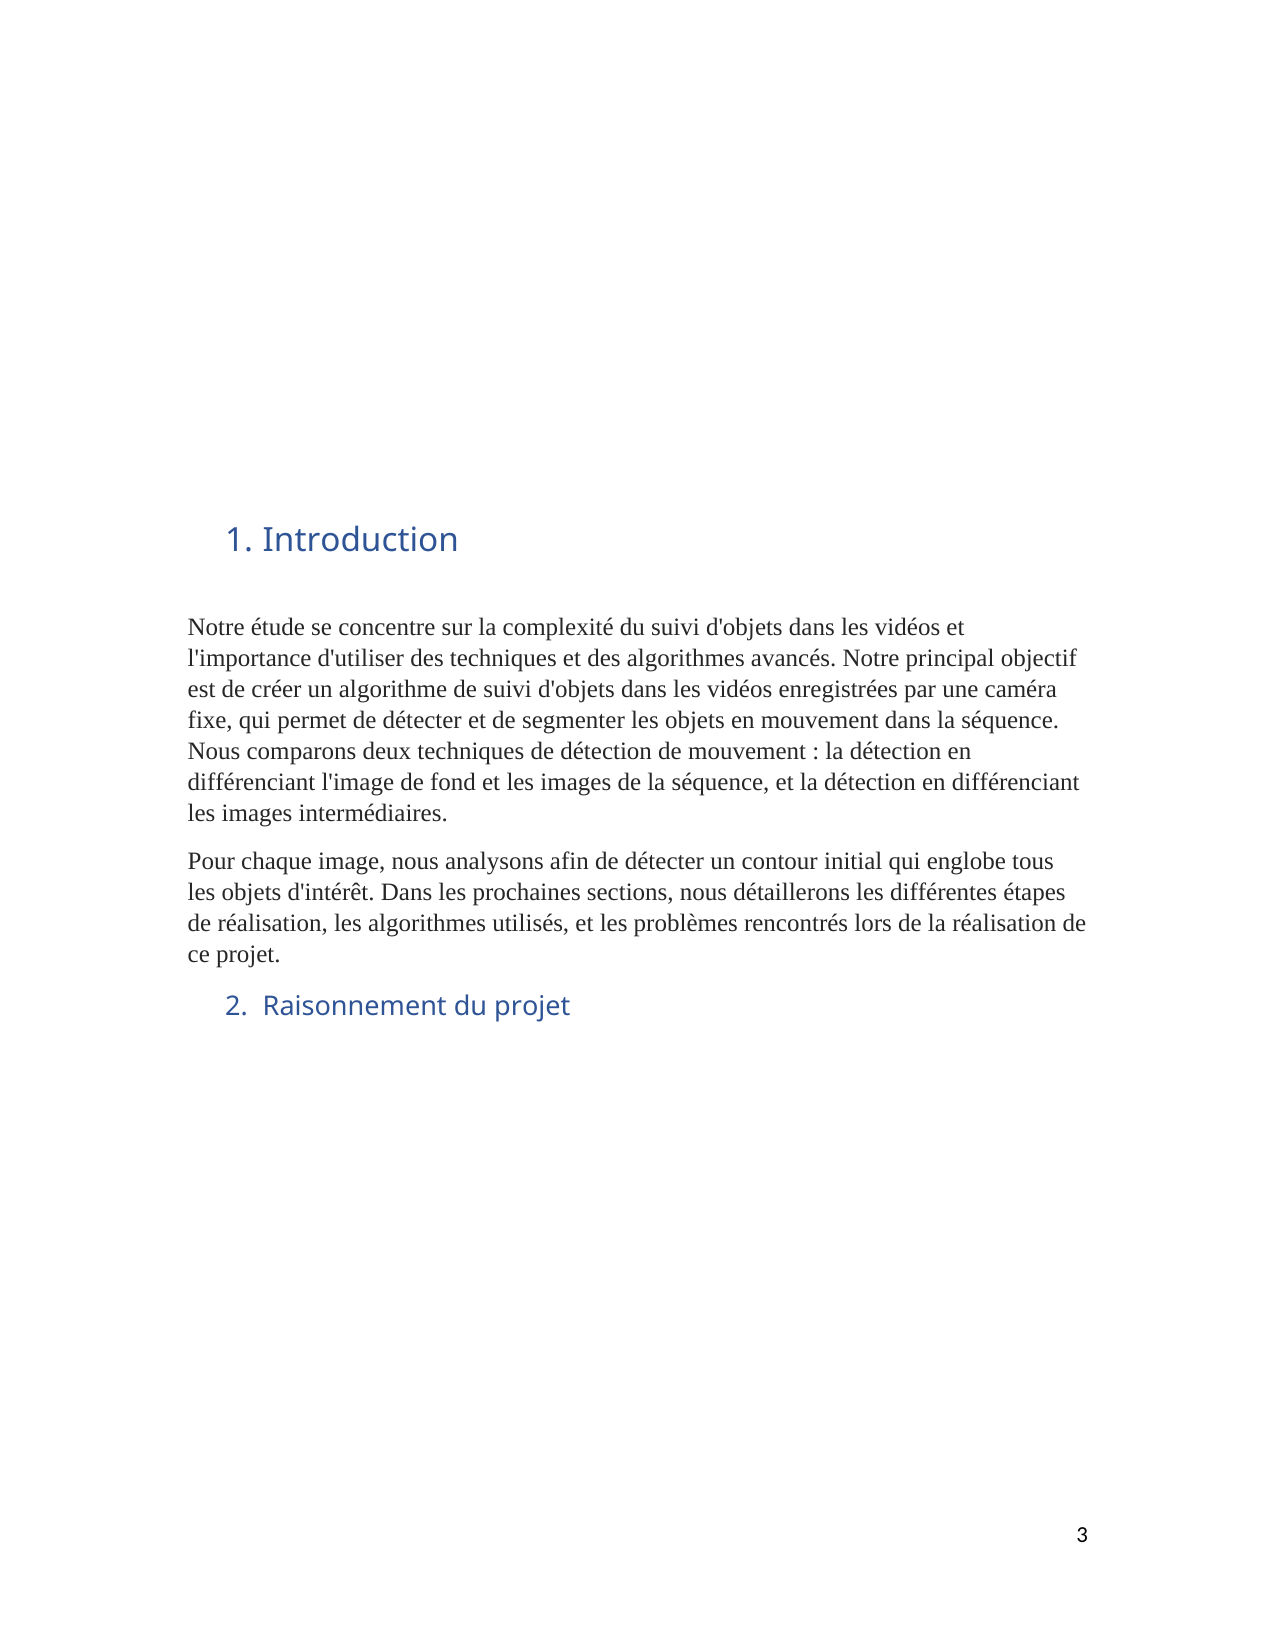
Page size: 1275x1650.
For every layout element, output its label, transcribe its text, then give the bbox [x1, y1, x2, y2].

subtitle Introduction [225, 516, 1087, 562]
subtitle Raisonnement du projet [225, 987, 1087, 1024]
text Pour chaque image, nous analysons afin de détecter un contour initial qui englobe tous les objets d'intérêt. Dans les prochaines sections, nous détaillerons les différentes étapes de réalisation, les algorithmes utilisés, et les problèmes rencontrés lors de la réalisation de ce projet. [187, 846, 1087, 968]
text Notre étude se concentre sur la complexité du suivi d'objets dans les vidéos et l'importance d'utiliser des techniques et des algorithmes avancés. Notre principal objectif est de créer un algorithme de suivi d'objets dans les vidéos enregistrées par une caméra fixe, qui permet de détecter et de segmenter les objets en mouvement dans la séquence. Nous comparons deux techniques de détection de mouvement : la détection en différenciant l'image de fond et les images de la séquence, et la détection en différenciant les images intermédiaires. [187, 612, 1087, 827]
